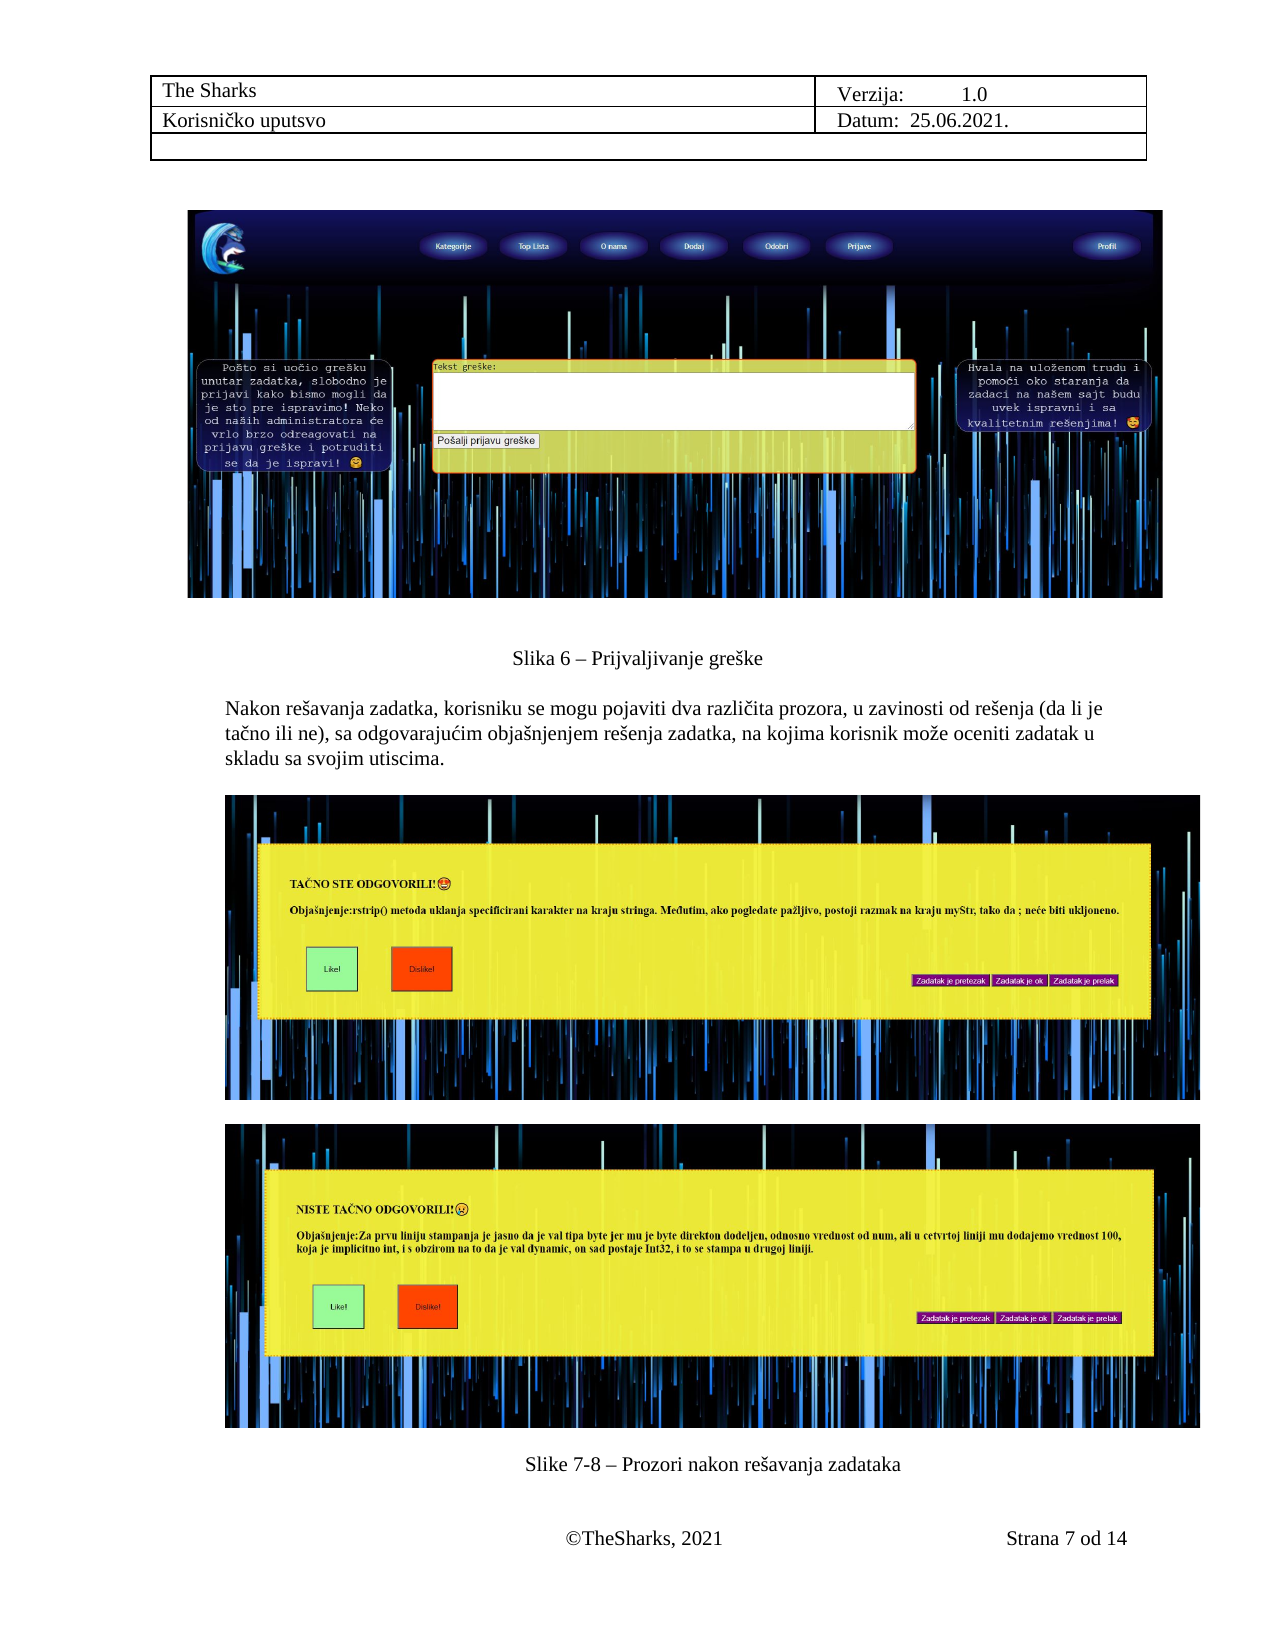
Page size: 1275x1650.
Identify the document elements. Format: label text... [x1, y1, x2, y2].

text Nakon rešavanja zadatka, korisniku se mogu pojaviti dva različita prozora, u zavinosti od rešenja (da li je tačno ili ne), sa odgovarajućim objašnjenjem rešenja zadatka, na kojima korisnik može oceniti zadatak u skladu sa svojim utiscima. [225, 695, 1125, 770]
text Slike 7-8 – Prozori nakon rešavanja zadataka [225, 1451, 1125, 1476]
picture [187, 210, 1163, 598]
picture [225, 795, 1200, 1100]
picture [225, 1124, 1200, 1428]
text Slika 6 – Prijvaljivanje greške [150, 645, 1125, 670]
